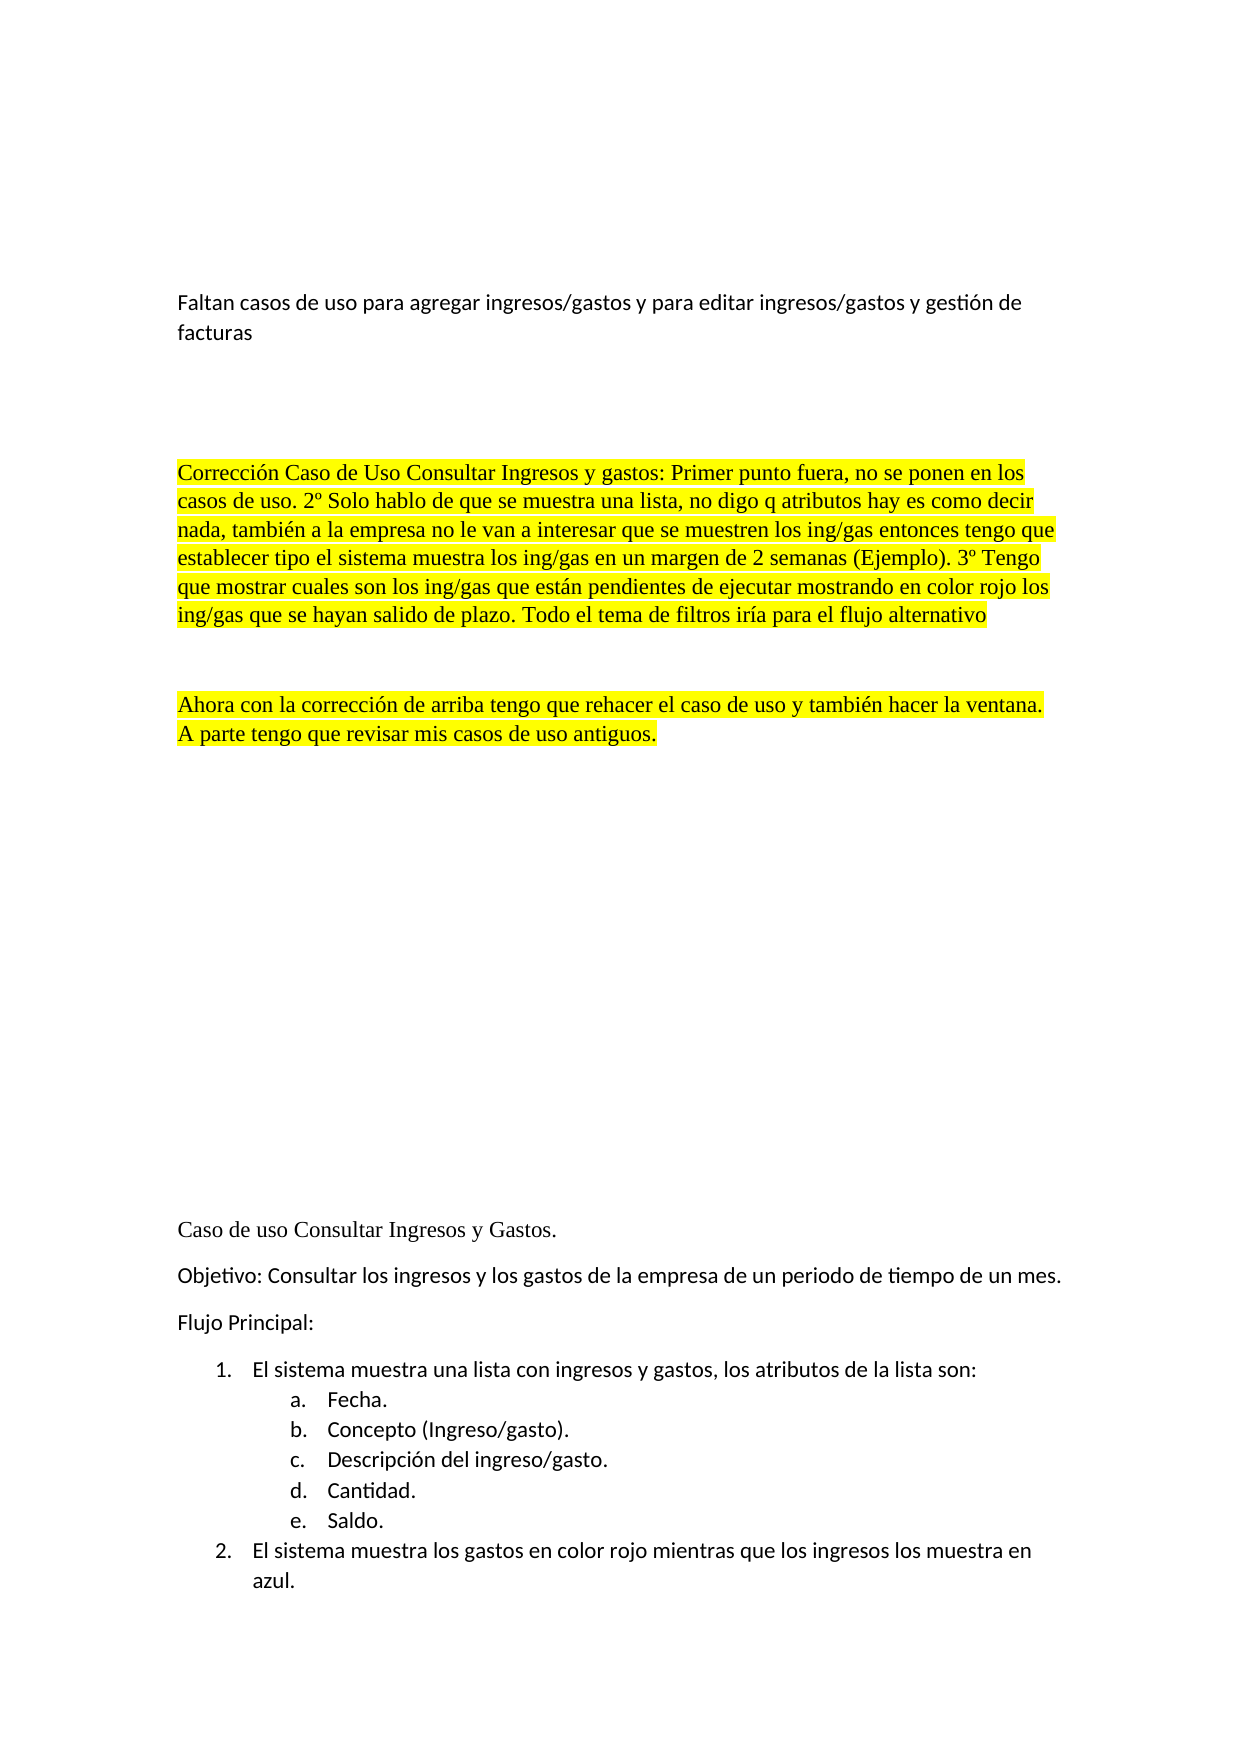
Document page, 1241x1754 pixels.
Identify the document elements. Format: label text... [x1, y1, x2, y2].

text Objetivo: Consultar los ingresos y los gastos de la empresa de un periodo de tiempo de un mes. [177, 1261, 1063, 1289]
text Caso de uso Consultar Ingresos y Gastos. [177, 1216, 1063, 1242]
list Concepto (Ingreso/gasto). [290, 1415, 1063, 1443]
list Saldo. [290, 1506, 1063, 1534]
list Descripción del ingreso/gasto. [290, 1446, 1063, 1473]
list El sistema muestra una lista con ingresos y gastos, los atributos de la lista son: [215, 1355, 1063, 1383]
list El sistema muestra los gastos en color rojo mientras que los ingresos los muestra en azul. [215, 1536, 1063, 1594]
text Faltan casos de uso para agregar ingresos/gastos y para editar ingresos/gastos y gestión de facturas [177, 288, 1063, 346]
list Cantidad. [290, 1476, 1063, 1504]
text Ahora con la corrección de arriba tengo que rehacer el caso de uso y también hacer la ventana. A parte tengo que revisar mis casos de uso antiguos. [177, 691, 1063, 746]
list Fecha. [290, 1385, 1063, 1413]
text Corrección Caso de Uso Consultar Ingresos y gastos: Primer punto fuera, no se ponen en los casos de uso. 2º Solo hablo de que se muestra una lista, no digo q atributos hay es como decir nada, también a la empresa no le van a interesar que se muestren los ing/gas entonces tengo que establecer tipo el sistema muestra los ing/gas en un margen de 2 semanas (Ejemplo). 3º Tengo que mostrar cuales son los ing/gas que están pendientes de ejecutar mostrando en color rojo los ing/gas que se hayan salido de plazo. Todo el tema de filtros iría para el flujo alternativo [177, 459, 1063, 628]
text Flujo Principal: [177, 1308, 1063, 1336]
